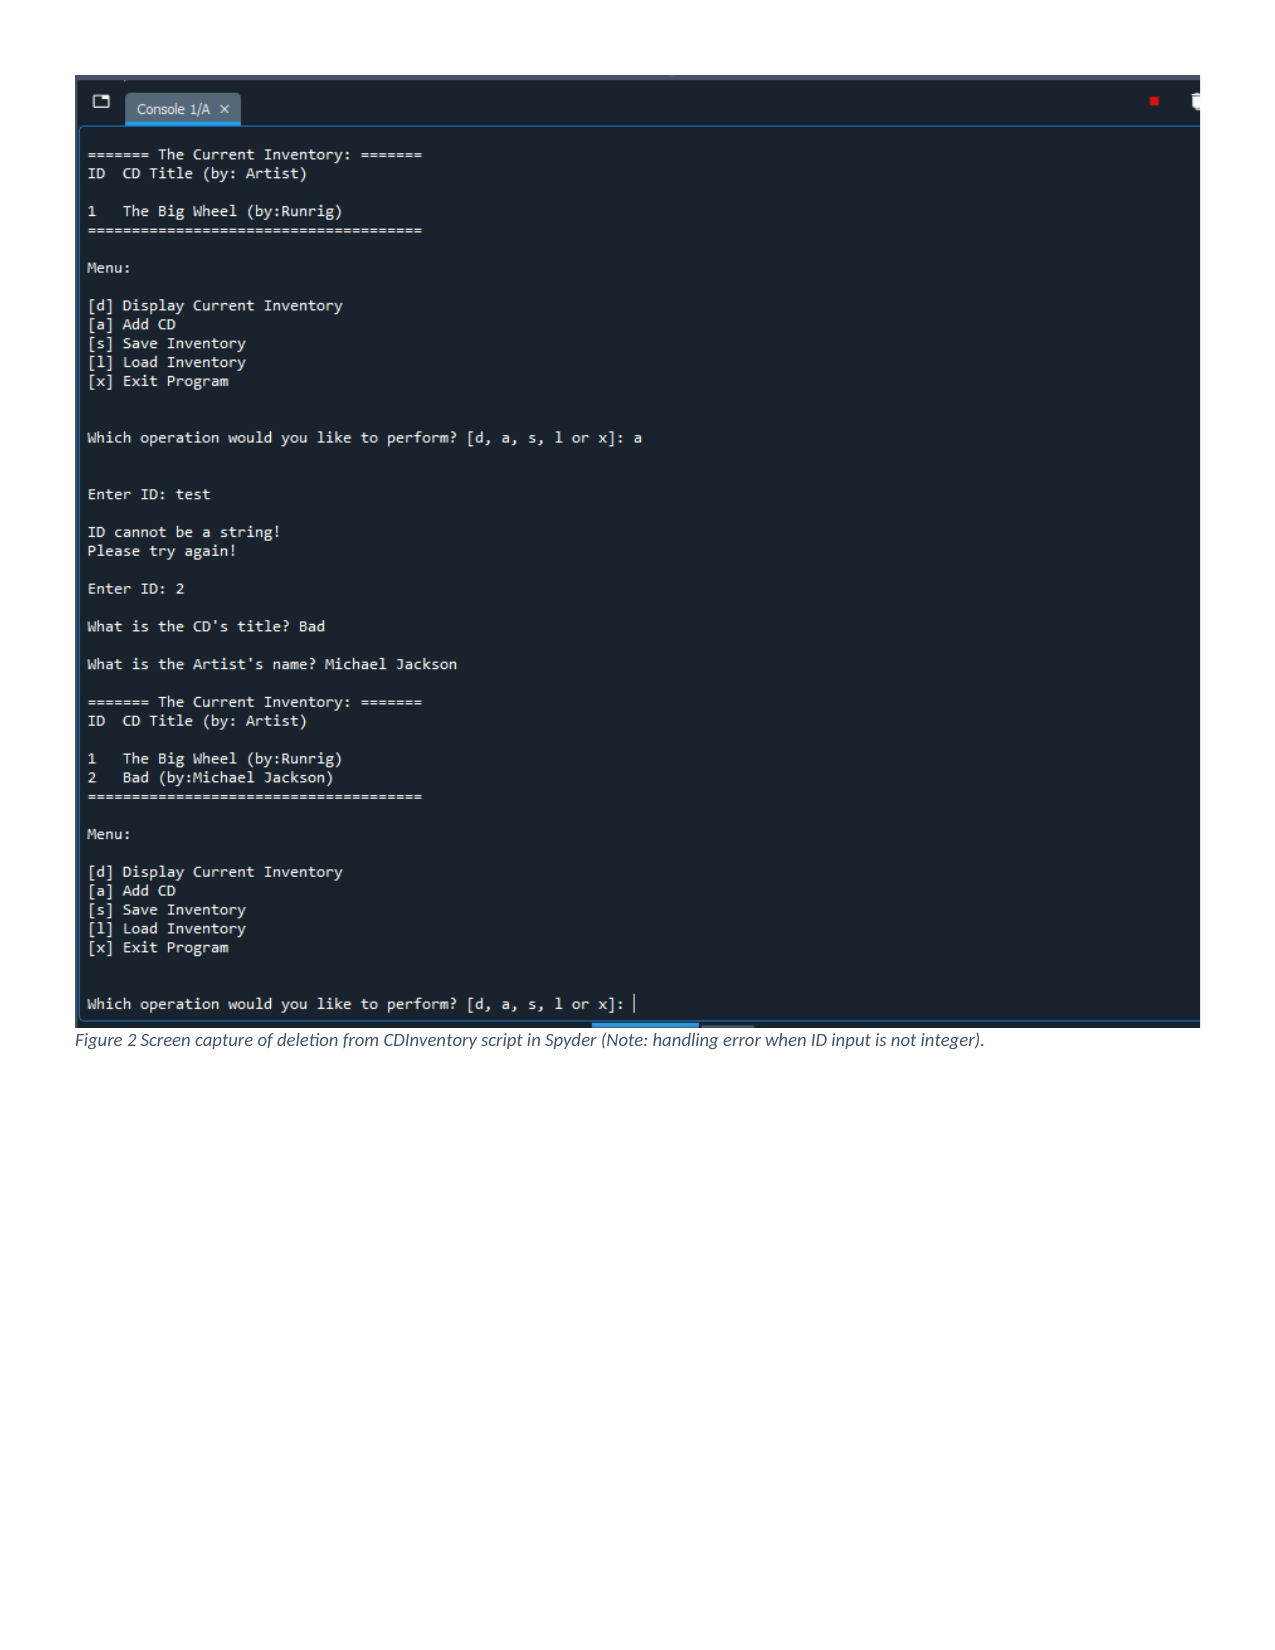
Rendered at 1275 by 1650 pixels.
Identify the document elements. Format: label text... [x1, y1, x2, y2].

picture [75, 75, 1200, 1028]
